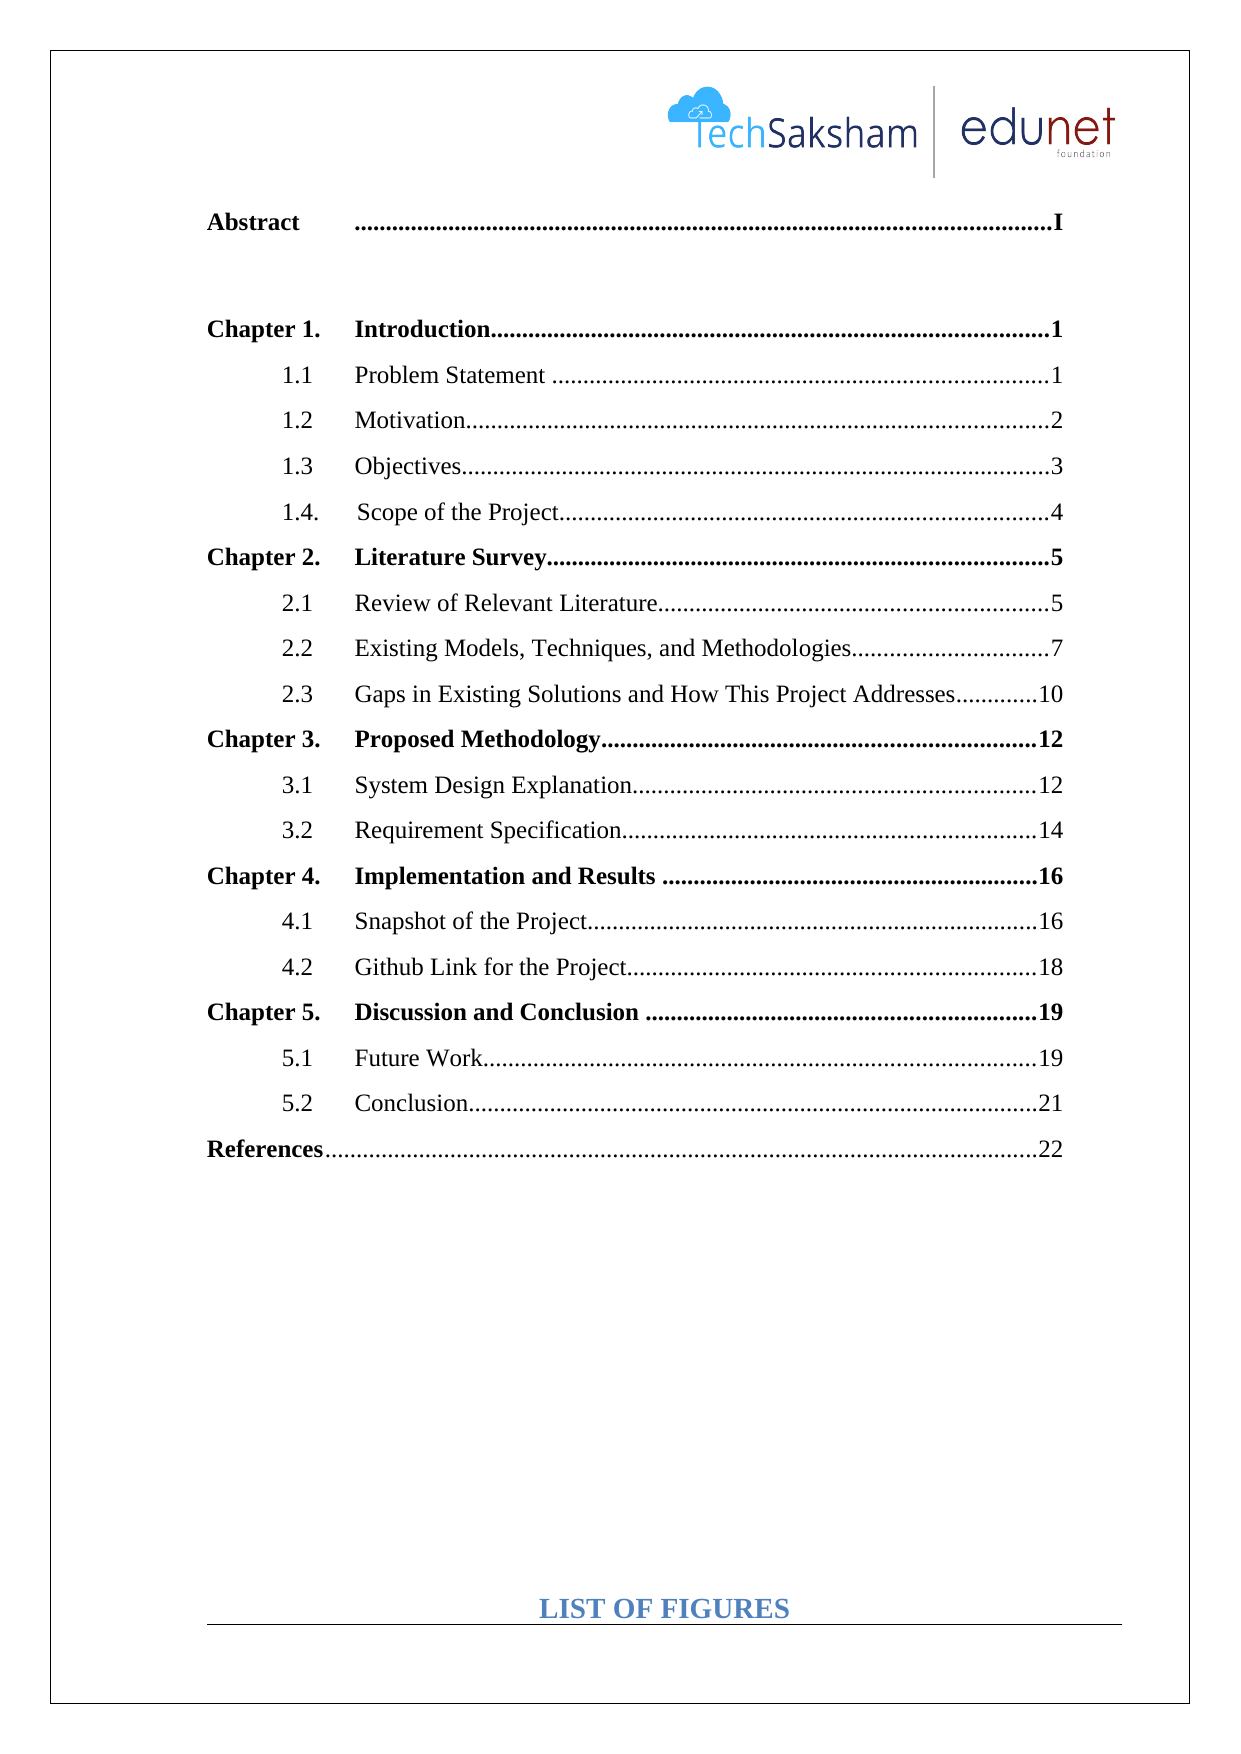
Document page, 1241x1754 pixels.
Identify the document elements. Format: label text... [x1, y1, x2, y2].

picture [955, 100, 1122, 164]
text 2.1 Review of Relevant Literature 5 [207, 588, 1122, 616]
text 4.1 Snapshot of the Project 16 [207, 906, 1122, 935]
text LIST OF FIGURES [207, 1591, 1122, 1624]
text 5.1 Future Work 19 [207, 1043, 1122, 1072]
text 4.2 Github Link for the Project 18 [207, 952, 1122, 981]
text 2.2 Existing Models, Techniques, and Methodologies 7 [207, 633, 1122, 662]
text Chapter 1. Introduction 1 [207, 314, 1122, 343]
text 5.2 Conclusion 21 [207, 1088, 1122, 1117]
text 3.1 System Design Explanation 12 [207, 770, 1122, 798]
text Abstract I [207, 207, 1122, 236]
text Chapter 2. Literature Survey 5 [207, 542, 1122, 571]
text 1.3 Objectives 3 [207, 451, 1122, 480]
text 1.4. Scope of the Project 4 [207, 497, 1122, 525]
text 1.1 Problem Statement 1 [207, 360, 1122, 389]
text Chapter 3. Proposed Methodology 12 [207, 724, 1122, 753]
text References 22 [207, 1134, 1122, 1163]
picture [662, 79, 923, 154]
text 1.2 Motivation 2 [207, 406, 1122, 434]
text Chapter 5. Discussion and Conclusion 19 [207, 997, 1122, 1026]
text 2.3 Gaps in Existing Solutions and How This Project Addresses 10 [207, 679, 1122, 707]
text 3.2 Requirement Specification 14 [207, 815, 1122, 844]
text Chapter 4. Implementation and Results 16 [207, 861, 1122, 889]
